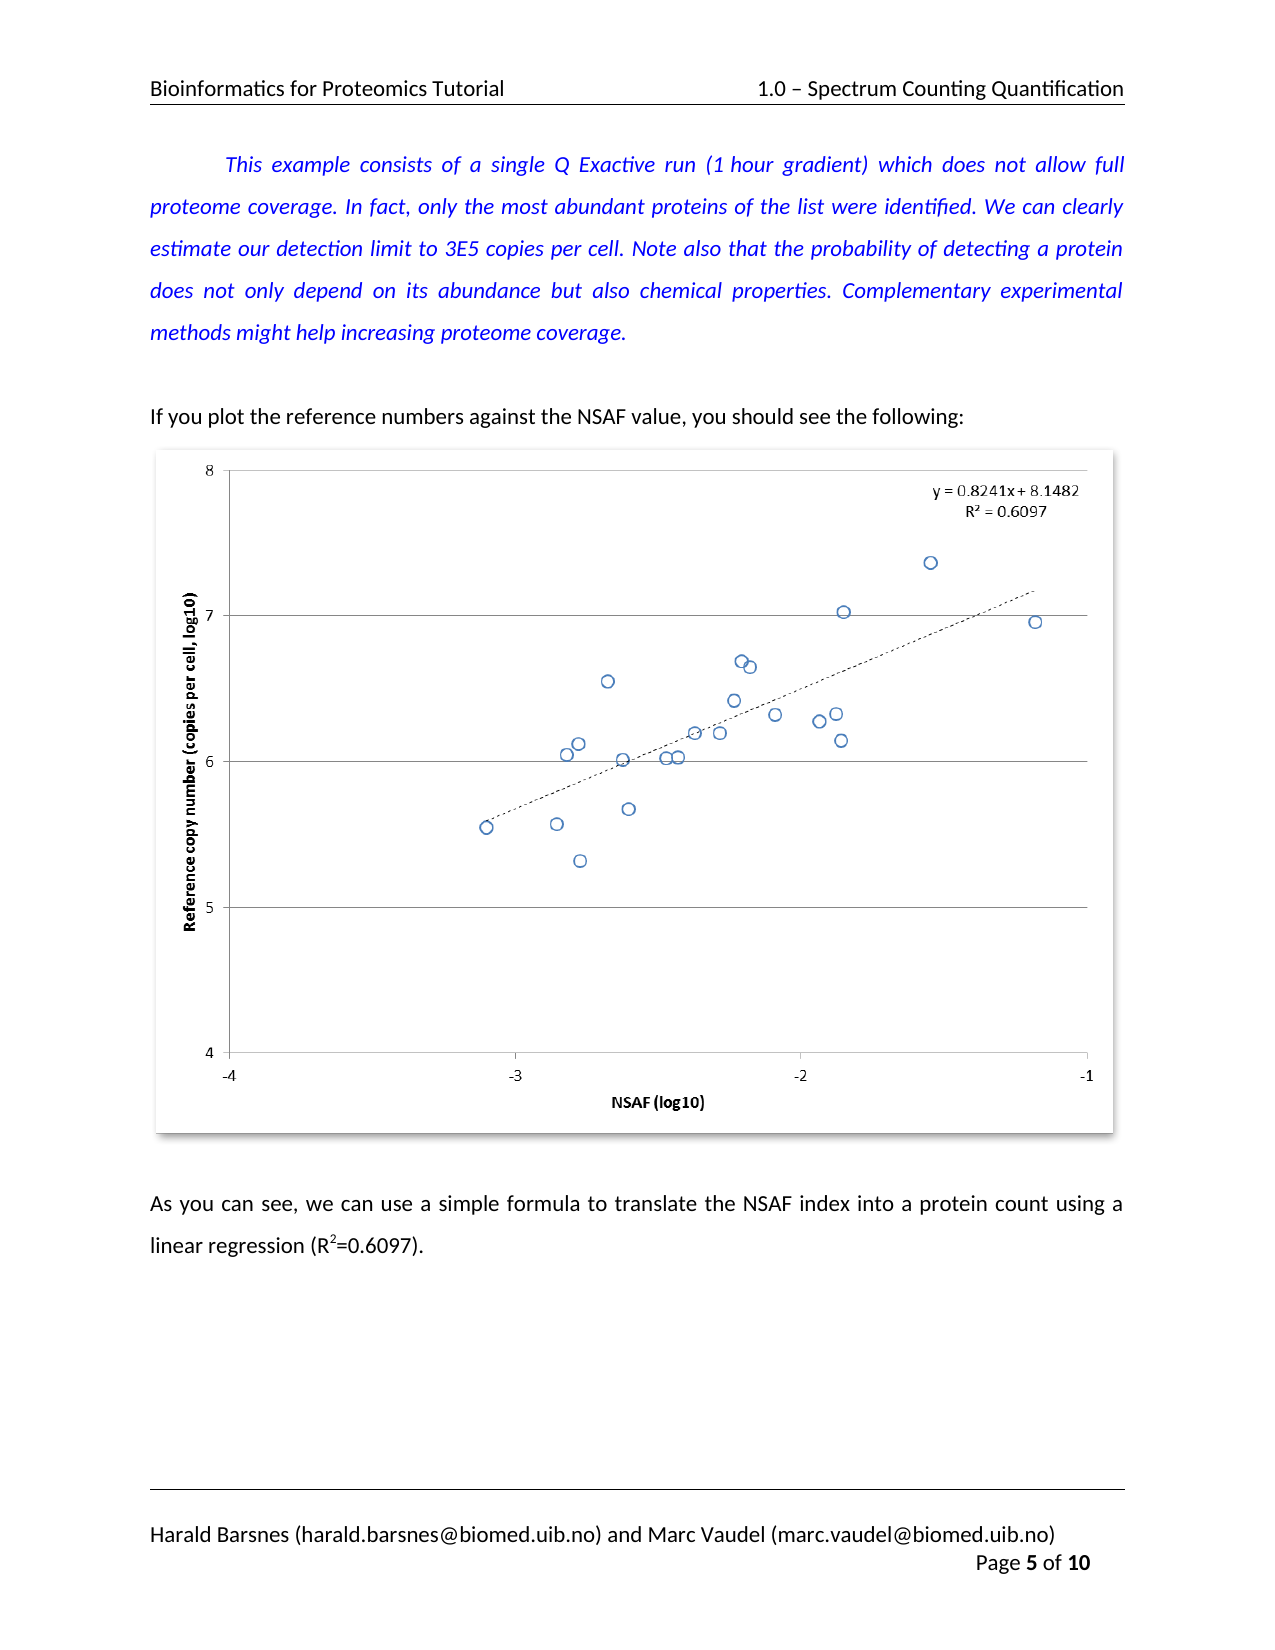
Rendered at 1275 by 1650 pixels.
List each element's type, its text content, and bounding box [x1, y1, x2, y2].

picture [156, 450, 1113, 1134]
text This example consists of a single Q Exactive run (1 hour gradient) which does not allow full proteome coverage. In fact, only the most abundant proteins of the list were identified. We can clearly estimate our detection limit to 3E5 copies per cell. Note also that the probability of detecting a protein does not only depend on its abundance but also chemical properties. Complementary experimental methods might help increasing proteome coverage. [150, 150, 1125, 346]
text If you plot the reference numbers against the NSAF value, you should see the following: [150, 402, 1125, 430]
text As you can see, we can use a simple formula to translate the NSAF index into a protein count using a linear regression (R2=0.6097). [150, 1189, 1125, 1259]
